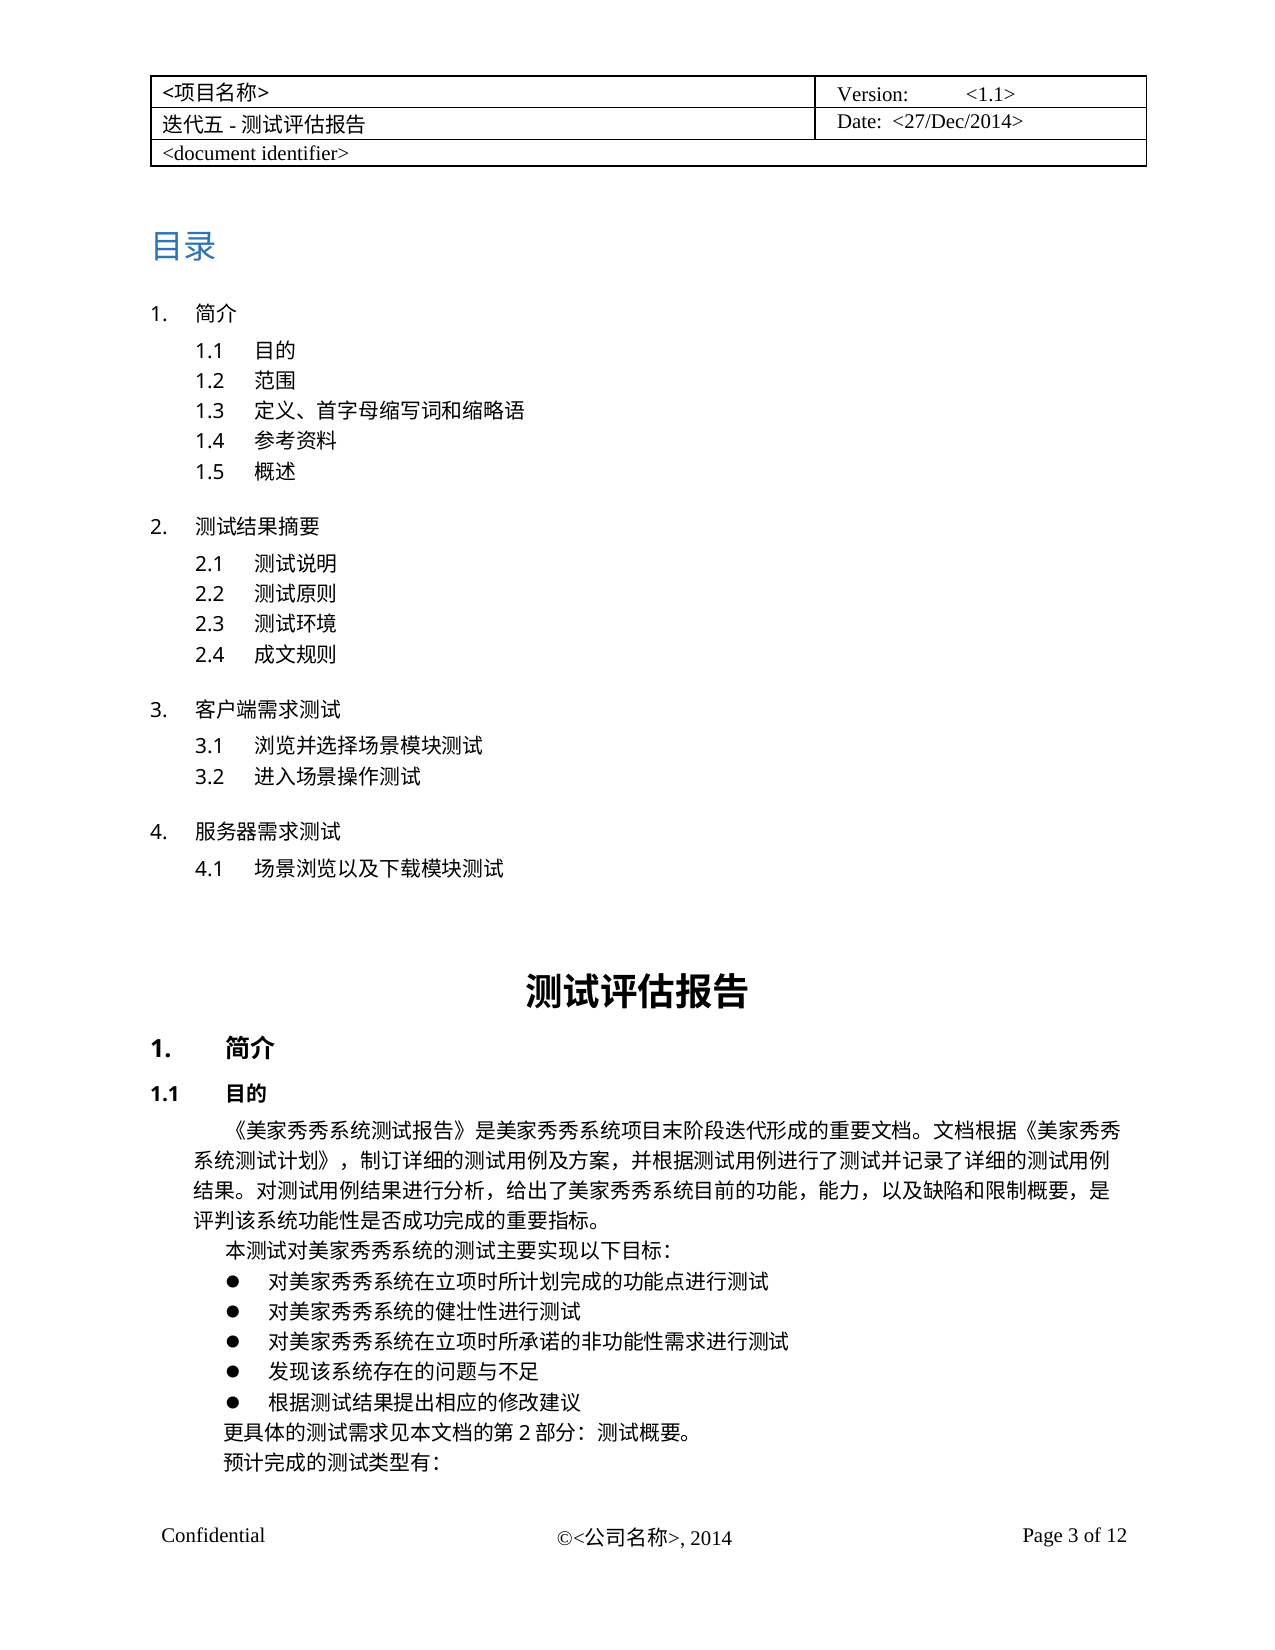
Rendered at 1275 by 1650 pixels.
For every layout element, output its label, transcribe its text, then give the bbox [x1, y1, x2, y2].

text 本测试对美家秀秀系统的测试主要实现以下目标： [225, 1235, 1125, 1265]
list 对美家秀秀系统在立项时所承诺的非功能性需求进行测试 [225, 1325, 1125, 1356]
list 《美家秀秀系统测试报告》是美家秀秀系统项目末阶段迭代形成的重要文档。文档根据《美家秀秀系统测试计划》，制订详细的测试用例及方案，并根据测试用例进行了测试并记录了详细的测试用例结果。对测试用例结果进行分析，给出了美家秀秀系统目前的功能，能力，以及缺陷和限制概要，是评判该系统功能性是否成功完成的重要指标。 [194, 1114, 1125, 1235]
subtitle 目的 [150, 1077, 1125, 1108]
title 测试评估报告 [150, 962, 1125, 1016]
text 更具体的测试需求见本文档的第2部分：测试概要。 [150, 1416, 1125, 1446]
subtitle 简介 [150, 1028, 1125, 1065]
list 根据测试结果提出相应的修改建议 [225, 1386, 1125, 1416]
list 对美家秀秀系统的健壮性进行测试 [225, 1295, 1125, 1325]
list 发现该系统存在的问题与不足 [225, 1356, 1125, 1386]
text 预计完成的测试类型有： [150, 1446, 1125, 1476]
list 对美家秀秀系统在立项时所计划完成的功能点进行测试 [225, 1265, 1125, 1295]
